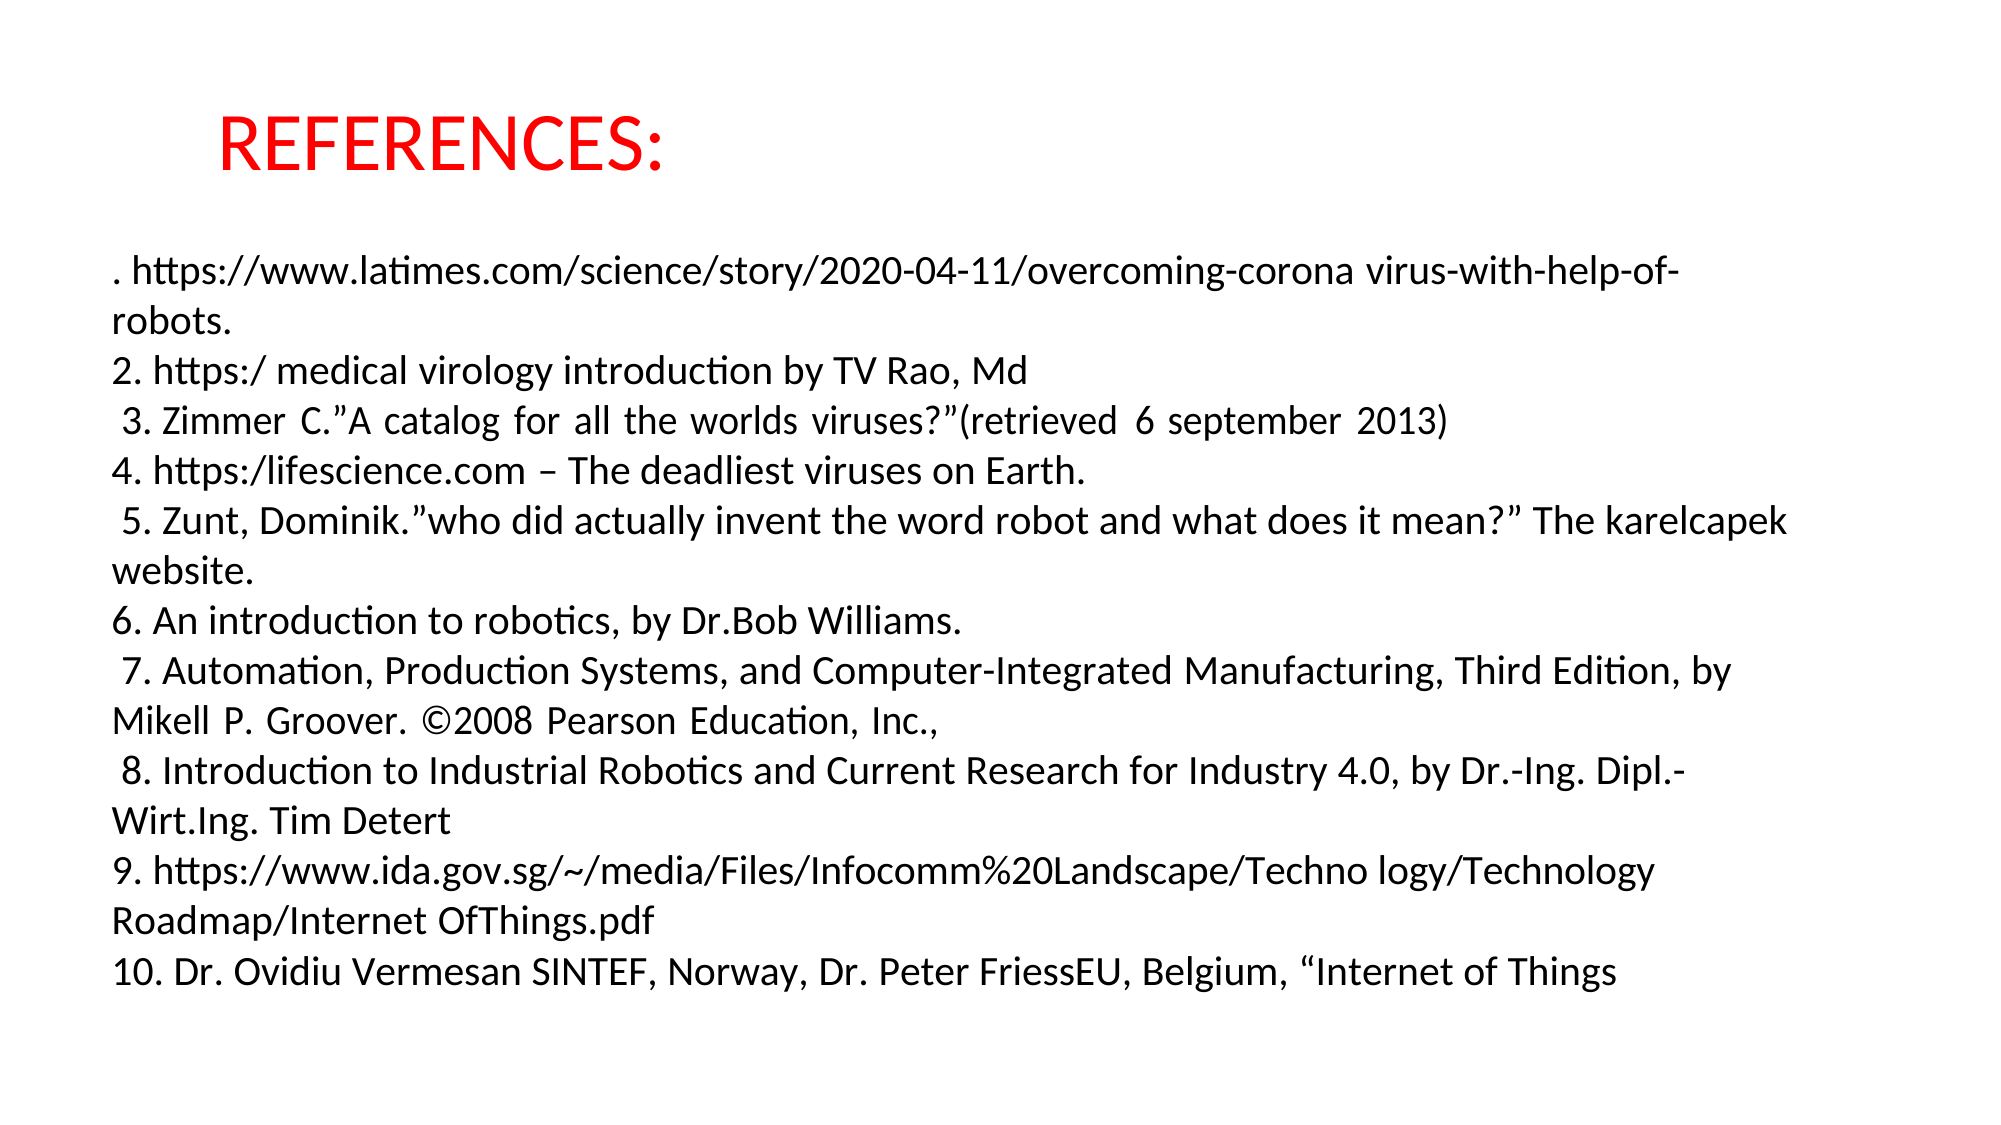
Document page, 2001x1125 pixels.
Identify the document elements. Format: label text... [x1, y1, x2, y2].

subtitle REFERENCES: [217, 96, 1998, 189]
list Introduction to Industrial Robotics and Current Research for Industry 4.0, by Dr.-Ing. Dipl.- [121, 745, 1998, 795]
list https://www.ida.gov.sg/~/media/Files/Infocomm%20Landscape/Techno logy/Technology Roadmap/Internet OfThings.pdf [111, 845, 1657, 945]
text . https://www.latimes.com/science/story/2020-04-11/overcoming-corona virus-with-help-of- robots. [111, 245, 1765, 345]
list Zimmer C.”A catalog for all the worlds viruses?”(retrieved 6 september 2013) [121, 395, 1998, 445]
list An introduction to robotics, by Dr.Bob Williams. [111, 595, 1998, 645]
list Automation, Production Systems, and Computer-Integrated Manufacturing, Third Edition, by [121, 645, 1998, 695]
list https:/lifescience.com – The deadliest viruses on Earth. [111, 445, 1998, 495]
list https:/ medical virology introduction by TV Rao, Md [111, 345, 1998, 395]
text Mikell P. Groover. ©2008 Pearson Education, Inc., [111, 695, 1998, 745]
text website. [111, 545, 1998, 595]
text Wirt.Ing. Tim Detert [111, 795, 1998, 845]
list Dr. Ovidiu Vermesan SINTEF, Norway, Dr. Peter FriessEU, Belgium, “Internet of Things [111, 945, 1998, 995]
list Zunt, Dominik.”who did actually invent the word robot and what does it mean?” The karelcapek [121, 495, 1998, 545]
